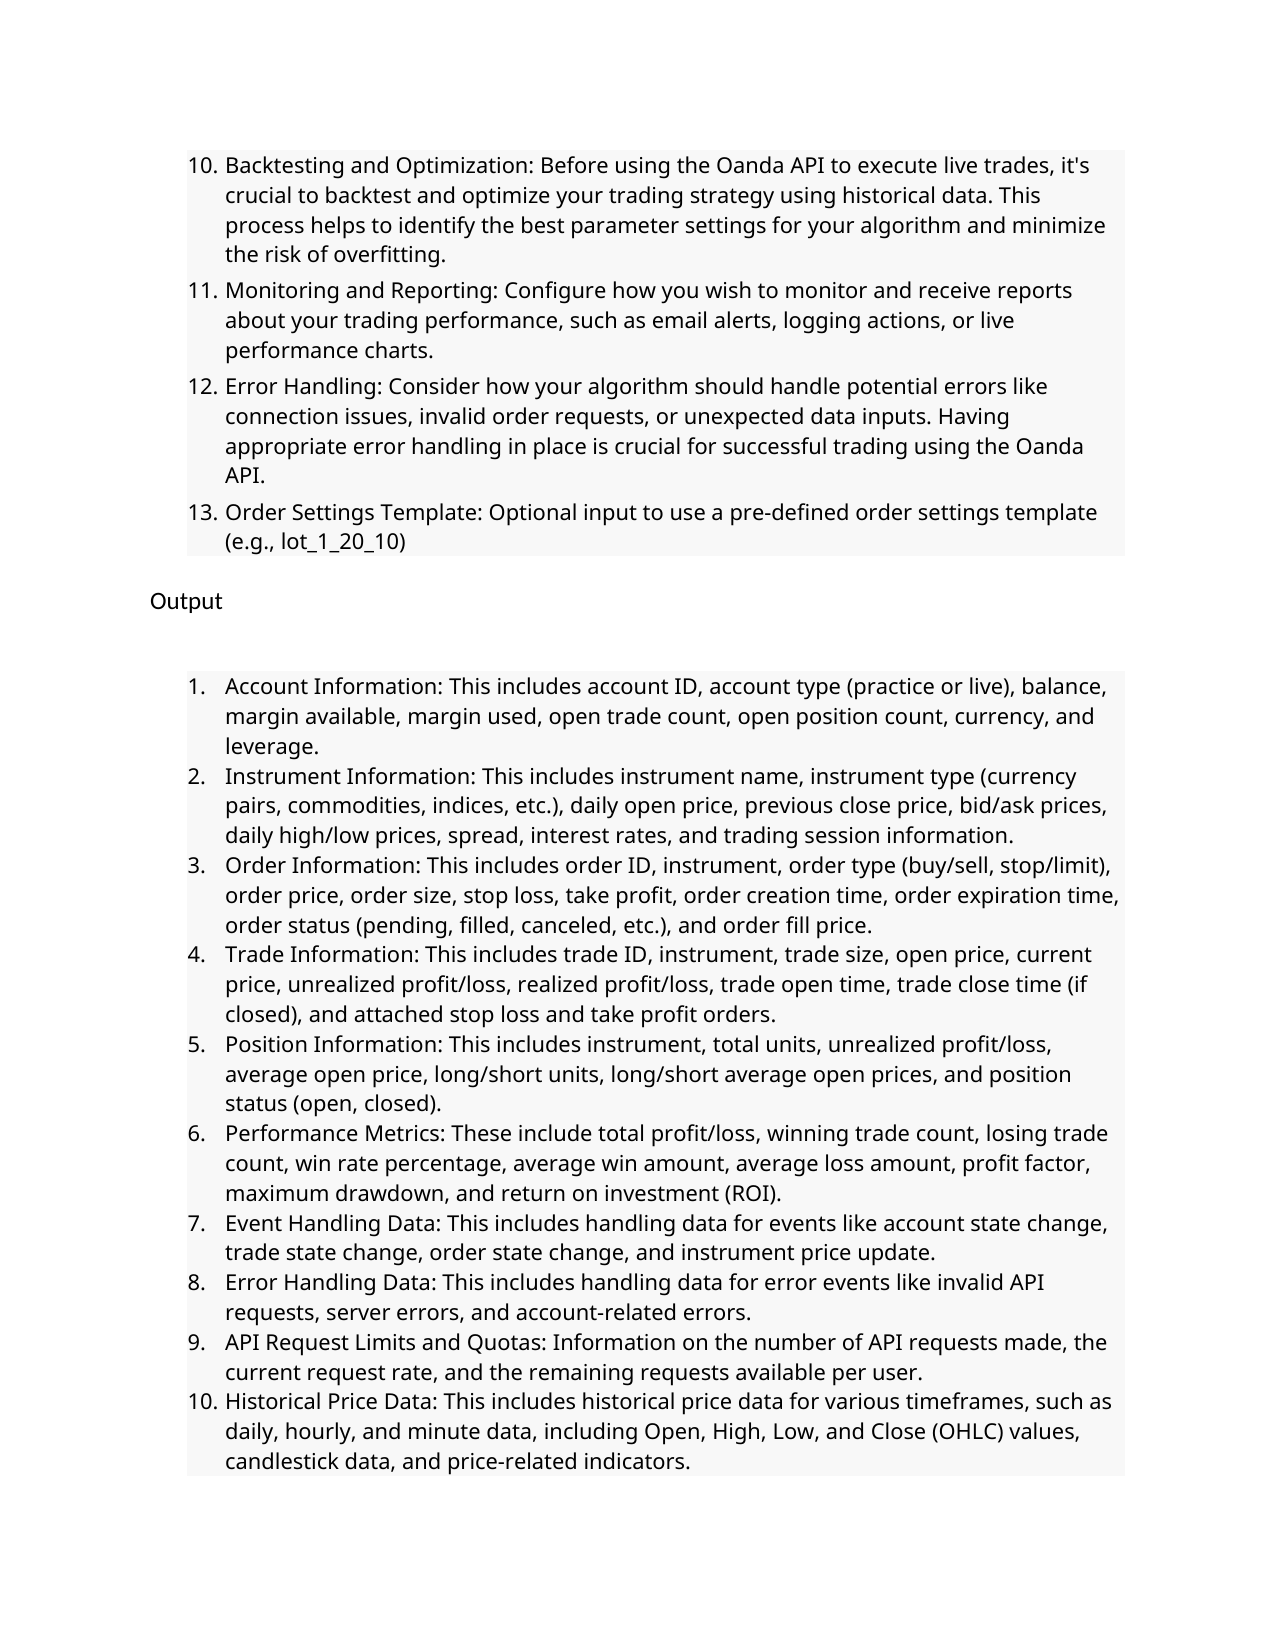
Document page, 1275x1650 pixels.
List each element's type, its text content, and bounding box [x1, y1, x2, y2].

list Backtesting and Optimization: Before using the Oanda API to execute live trades, it's crucial to backtest and optimize your trading strategy using historical data. This process helps to identify the best parameter settings for your algorithm and minimize the risk of overfitting. [187, 150, 1125, 269]
list Historical Price Data: This includes historical price data for various timeframes, such as daily, hourly, and minute data, including Open, High, Low, and Close (OHLC) values, candlestick data, and price-related indicators. [187, 1386, 1125, 1476]
list Trade Information: This includes trade ID, instrument, trade size, open price, current price, unrealized profit/loss, realized profit/loss, trade open time, trade close time (if closed), and attached stop loss and take profit orders. [187, 939, 1125, 1029]
list Order Settings Template: Optional input to use a pre-defined order settings template (e.g., lot_1_20_10) [187, 496, 1125, 556]
list Event Handling Data: This includes handling data for events like account state change, trade state change, order state change, and instrument price update. [187, 1207, 1125, 1267]
list Performance Metrics: These include total profit/loss, winning trade count, losing trade count, win rate percentage, average win amount, average loss amount, profit factor, maximum drawdown, and return on investment (ROI). [187, 1118, 1125, 1207]
list API Request Limits and Quotas: Information on the number of API requests made, the current request rate, and the remaining requests available per user. [187, 1327, 1125, 1386]
list Position Information: This includes instrument, total units, unrealized profit/loss, average open price, long/short units, long/short average open prices, and position status (open, closed). [187, 1029, 1125, 1118]
list Account Information: This includes account ID, account type (practice or live), balance, margin available, margin used, open trade count, open position count, currency, and leverage. [187, 671, 1125, 761]
list Error Handling: Consider how your algorithm should handle potential errors like connection issues, invalid order requests, or unexpected data inputs. Having appropriate error handling in place is crucial for successful trading using the Oanda API. [187, 371, 1125, 490]
list Order Information: This includes order ID, instrument, order type (buy/sell, stop/limit), order price, order size, stop loss, take profit, order creation time, order expiration time, order status (pending, filled, canceled, etc.), and order fill price. [187, 850, 1125, 939]
list Instrument Information: This includes instrument name, instrument type (currency pairs, commodities, indices, etc.), daily open price, previous close price, bid/ask prices, daily high/low prices, spread, interest rates, and trading session information. [187, 761, 1125, 850]
list Monitoring and Reporting: Configure how you wish to monitor and receive reports about your trading performance, such as email alerts, logging actions, or live performance charts. [187, 275, 1125, 365]
text Output [150, 585, 1125, 616]
list Error Handling Data: This includes handling data for error events like invalid API requests, server errors, and account-related errors. [187, 1267, 1125, 1327]
